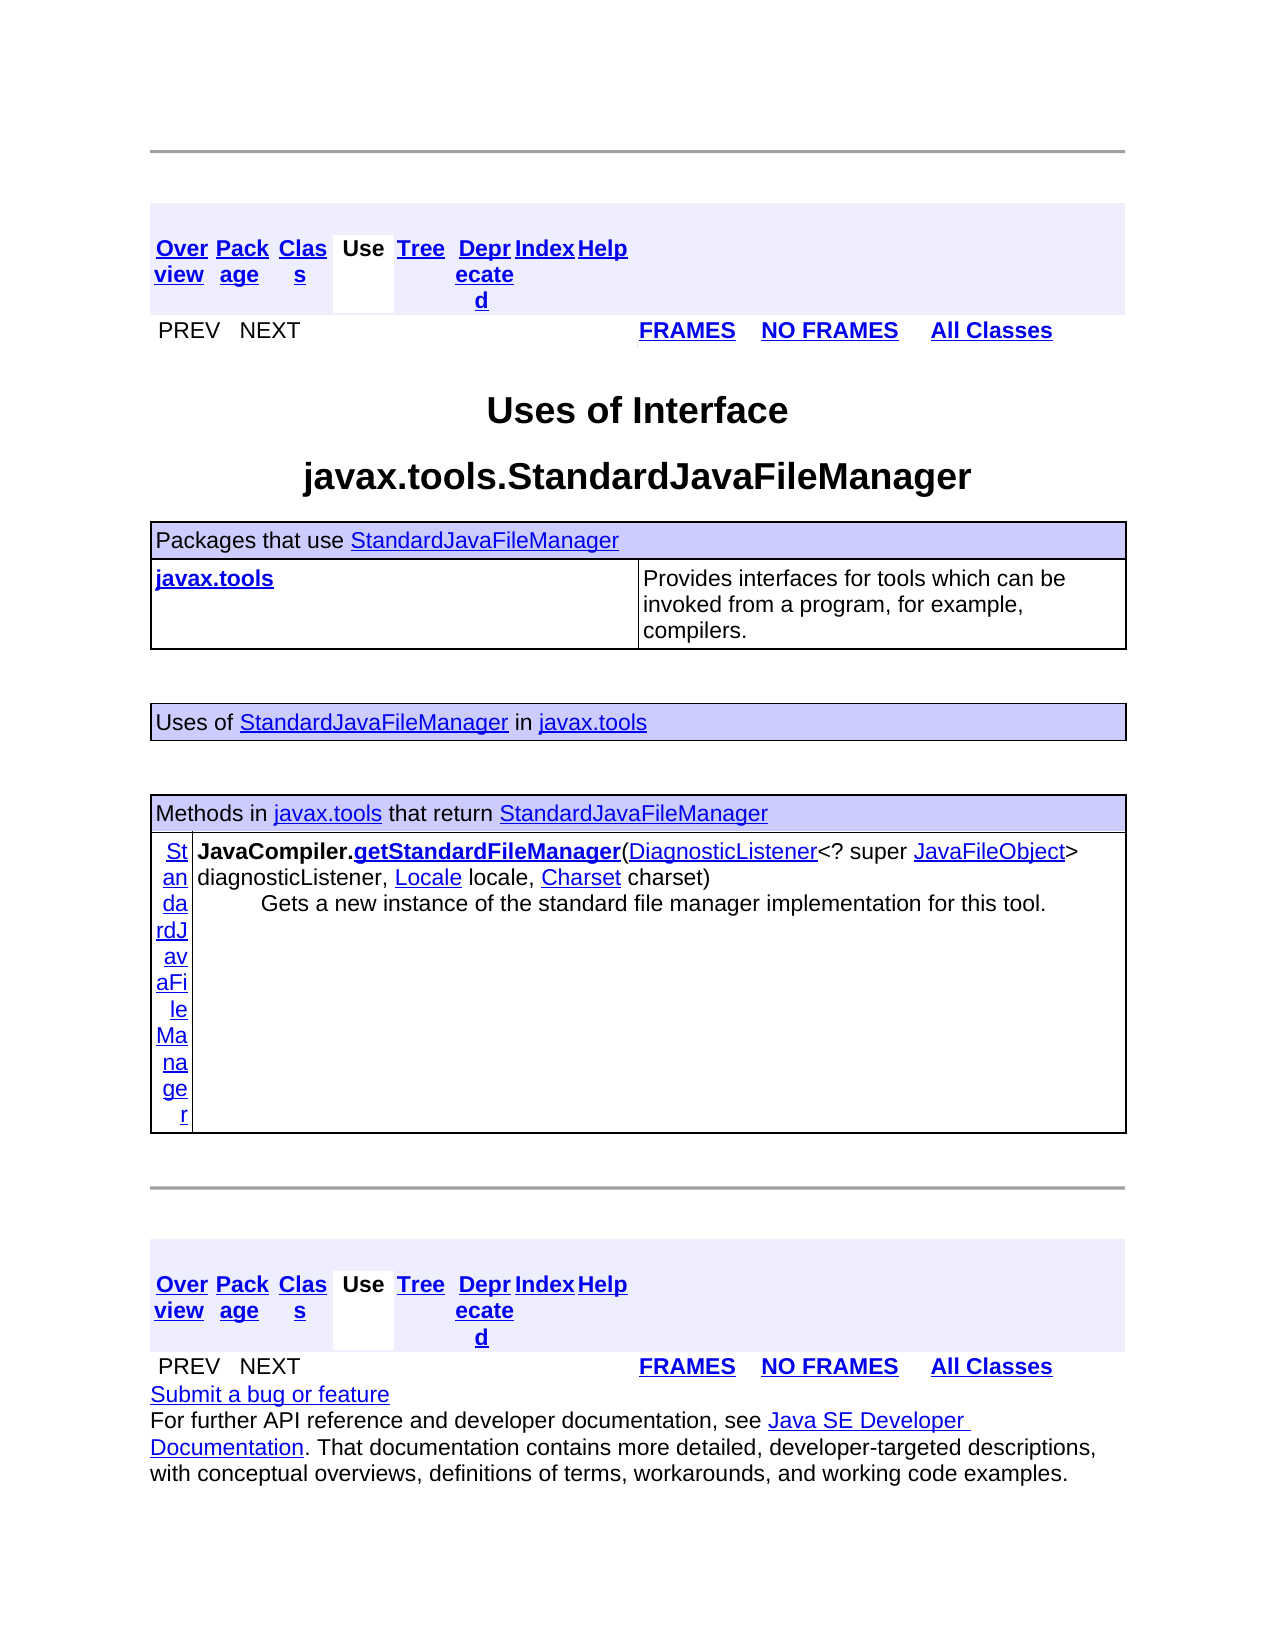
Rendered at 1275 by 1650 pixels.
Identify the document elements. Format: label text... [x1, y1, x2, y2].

table_header Packages that use StandardJavaFileManager [152, 523, 1125, 558]
text For further API reference and developer documentation, see Java SE Developer Documentation. That documentation contains more detailed, developer-targeted descriptions, with conceptual overviews, definitions of terms, workarounds, and working code examples. [150, 1407, 1125, 1487]
table_cell JavaCompiler.getStandardFileManager(DiagnosticListener<? super JavaFileObject> diagnosticListener, Locale locale, Charset charset) Gets a new instance of the standard file manager implementation for this tool. [193, 833, 1125, 1132]
table_header Uses of StandardJavaFileManager in javax.tools [152, 704, 1125, 740]
text Uses of Interface [150, 388, 1125, 431]
table_cell javax.tools [152, 560, 638, 648]
table_cell Provides interfaces for tools which can be invoked from a program, for example, compilers. [639, 560, 1125, 648]
table_cell StandardJavaFileManager [152, 833, 192, 1132]
table_cell PREV NEXT [150, 315, 637, 345]
table_cell FRAMES NO FRAMES All Classes [638, 1352, 1125, 1381]
table_cell FRAMES NO FRAMES All Classes [638, 315, 1125, 345]
table_header [150, 1239, 1125, 1352]
table_header [150, 203, 1125, 315]
table_header Methods in javax.tools that return StandardJavaFileManager [152, 796, 1125, 831]
text javax.tools.StandardJavaFileManager [150, 454, 1125, 497]
text Submit a bug or feature [150, 1381, 1125, 1407]
table_cell PREV NEXT [150, 1352, 637, 1381]
